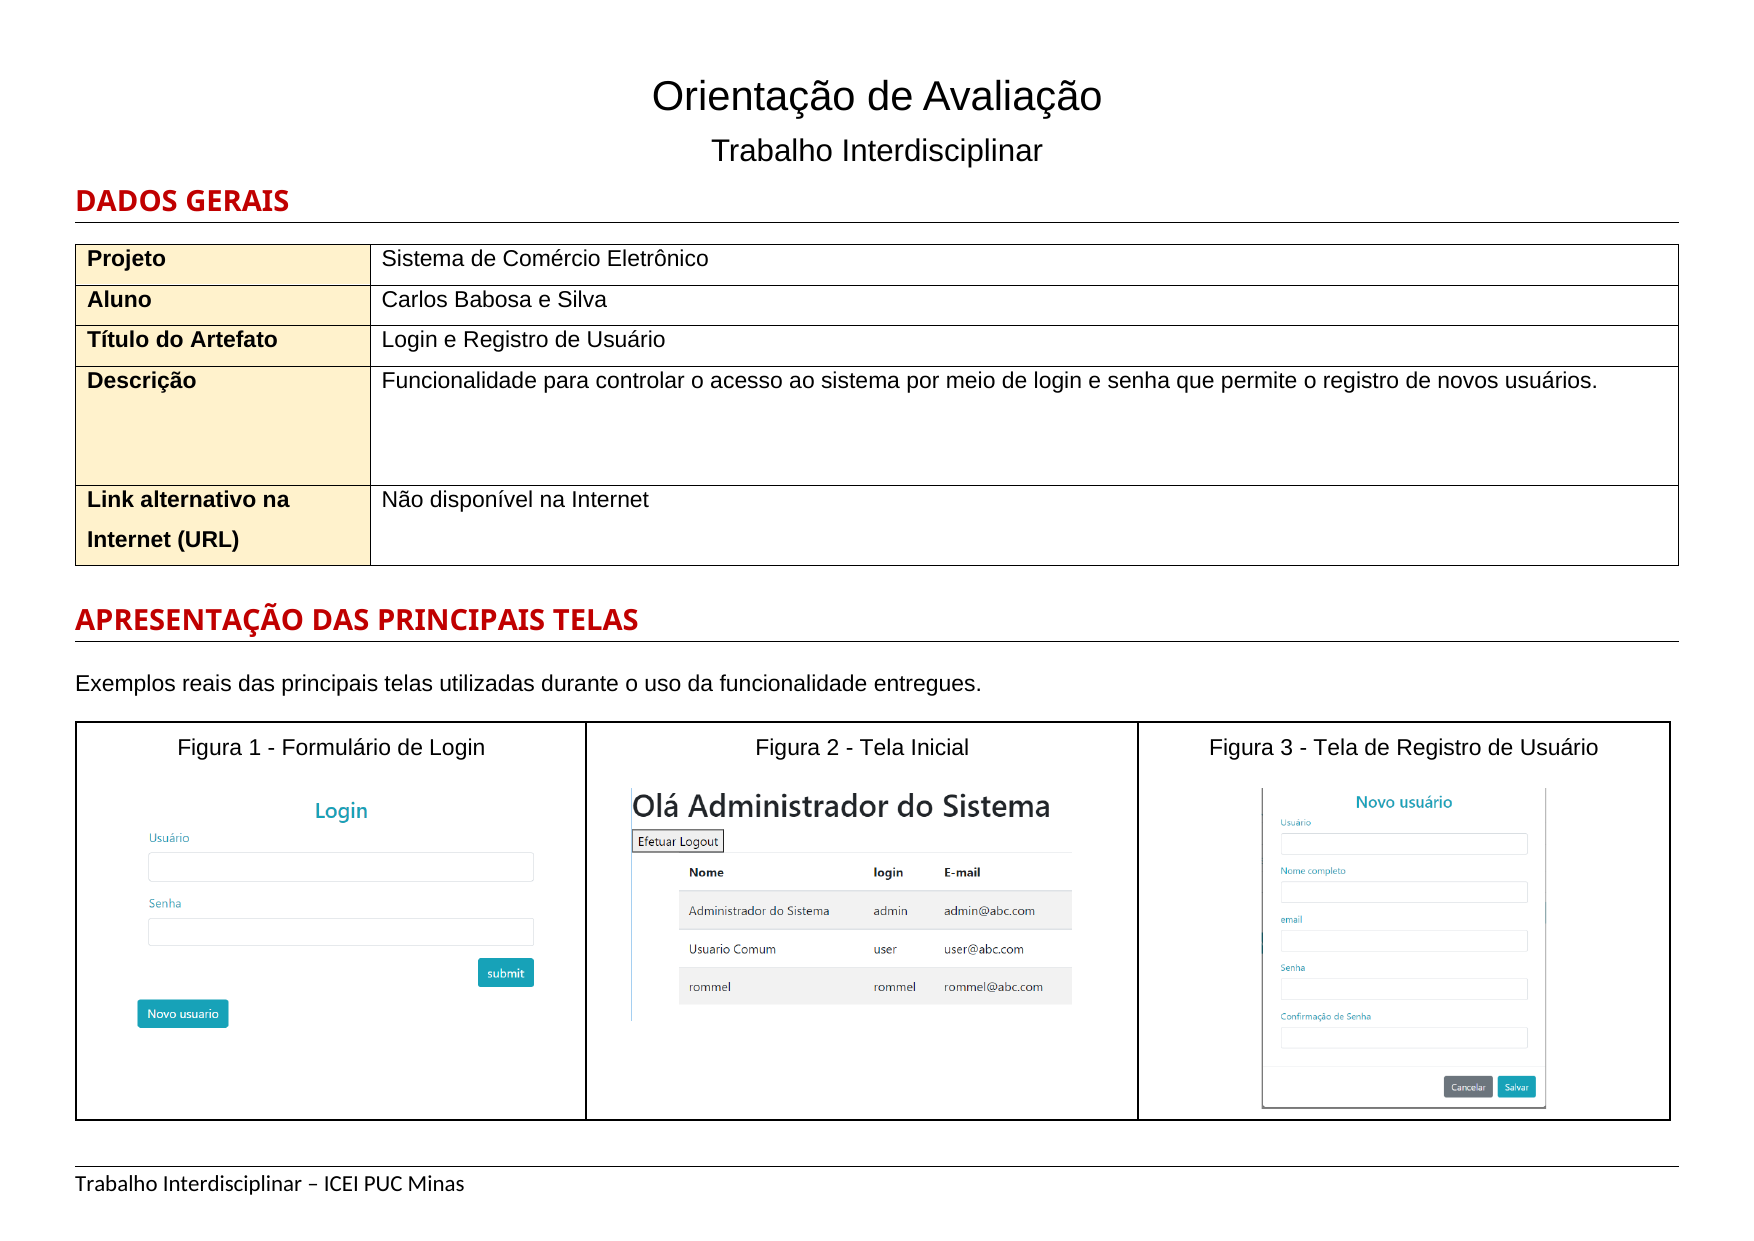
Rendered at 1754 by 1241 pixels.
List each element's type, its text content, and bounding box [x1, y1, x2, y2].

subtitle APRESENTAÇÃO DAS PRINCIPAIS TELAS [75, 599, 1679, 641]
text Trabalho Interdisciplinar [75, 132, 1679, 168]
subtitle DADOS GERAIS [75, 180, 1679, 222]
text Exemplos reais das principais telas utilizadas durante o uso da funcionalidade entregues. [75, 670, 1679, 696]
table_cell Login e Registro de Usuário [371, 326, 1678, 366]
table_header Figura 3 - Tela de Registro de Usuário [1139, 723, 1669, 1119]
picture [109, 788, 553, 1042]
table_header Sistema de Comércio Eletrônico [371, 245, 1678, 284]
table_cell Descrição [76, 367, 370, 485]
text Orientação de Avaliação [75, 71, 1679, 119]
table_header Figura 2 - Tela Inicial [587, 723, 1137, 1119]
table_cell Link alternativo na Internet (URL) [76, 486, 370, 565]
table_cell Funcionalidade para controlar o acesso ao sistema por meio de login e senha que permite o registro de novos usuários. [371, 367, 1678, 485]
table_cell Não disponível na Internet [371, 486, 1678, 565]
picture [631, 788, 1093, 1021]
table_cell Título do Artefato [76, 326, 370, 366]
table_header Figura 1 - Formulário de Login [77, 723, 585, 1119]
table_header Projeto [76, 245, 370, 284]
picture [1261, 788, 1547, 1109]
table_cell Carlos Babosa e Silva [371, 286, 1678, 325]
table_cell Aluno [76, 286, 370, 325]
